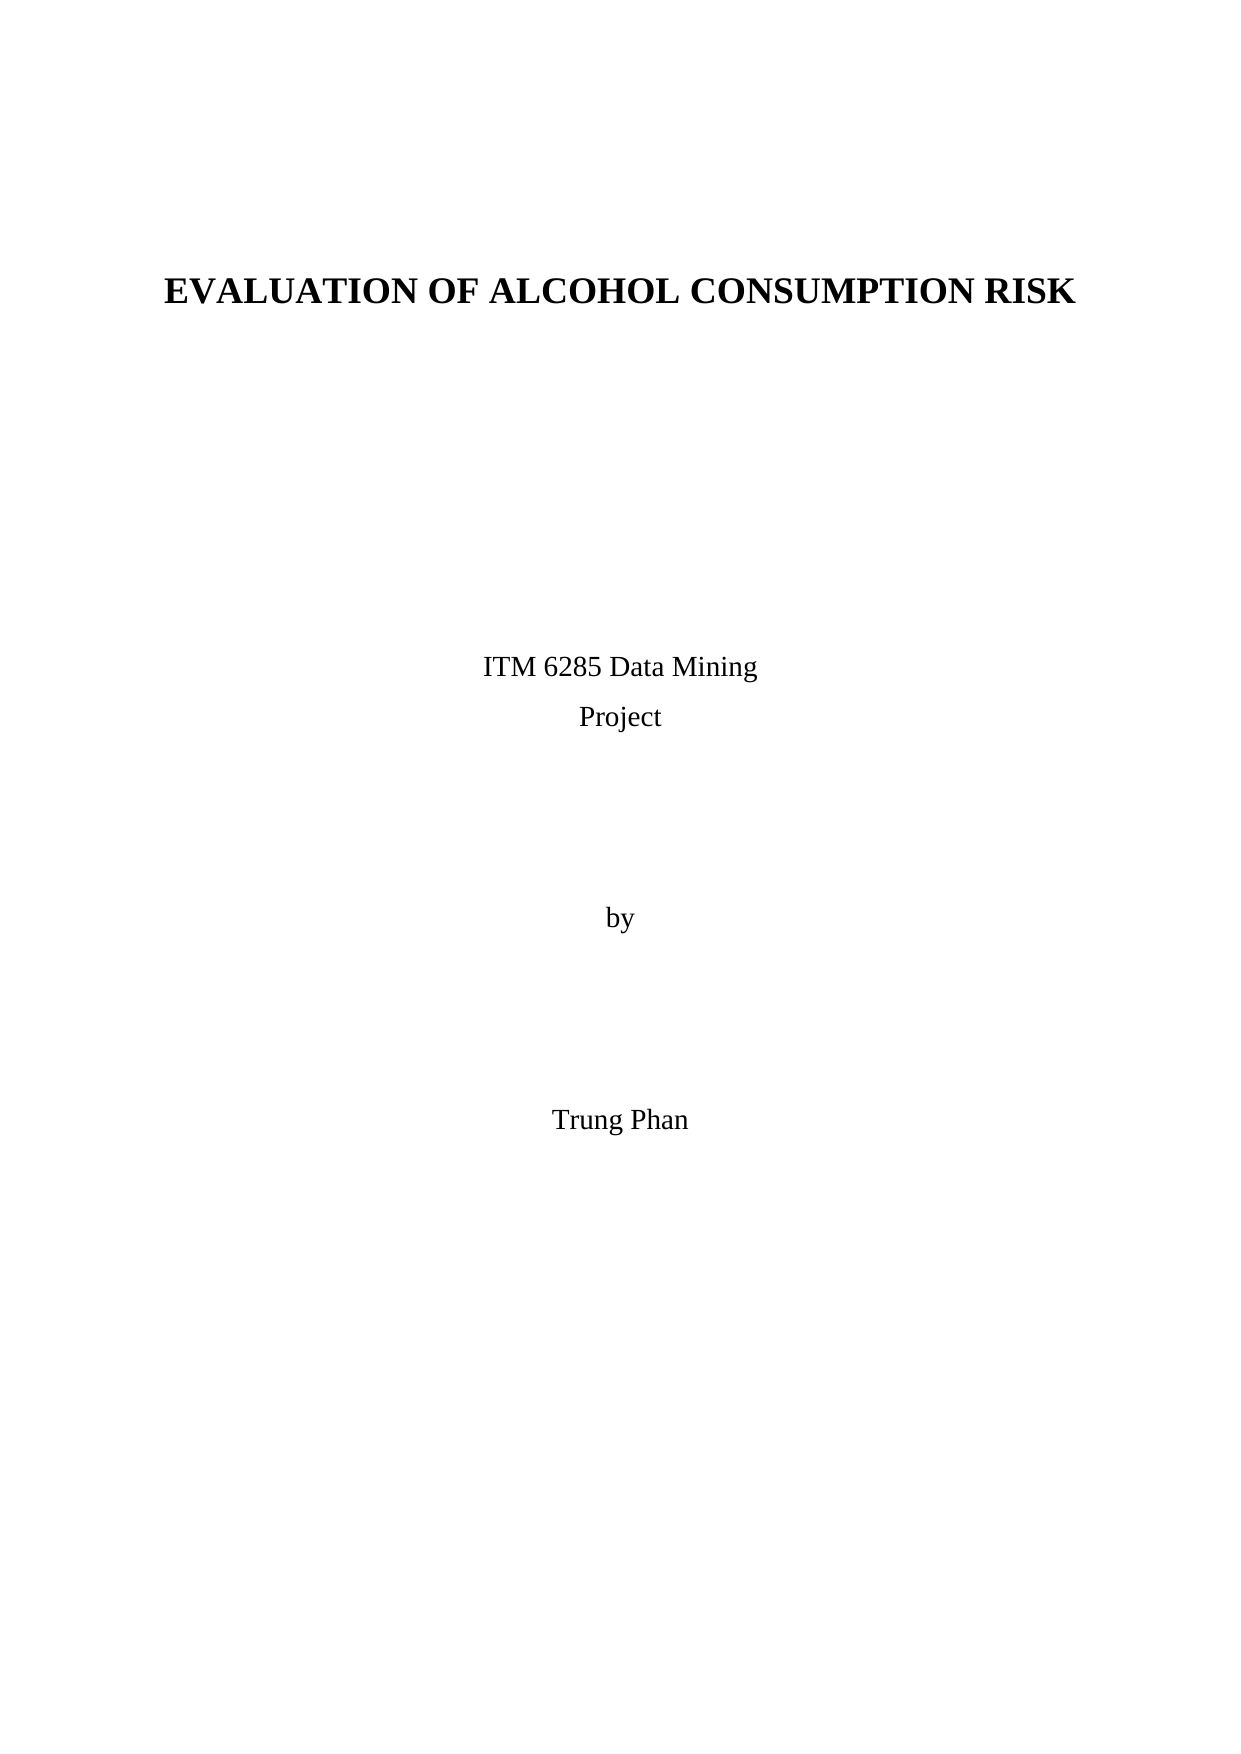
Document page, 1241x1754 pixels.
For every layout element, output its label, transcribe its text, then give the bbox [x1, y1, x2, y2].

text Trung Phan [150, 1102, 1090, 1135]
text ITM 6285 Data Mining [150, 649, 1090, 682]
text by [150, 901, 1090, 934]
text Project [150, 699, 1090, 733]
text EVALUATION OF ALCOHOL CONSUMPTION RISK [150, 268, 1090, 312]
